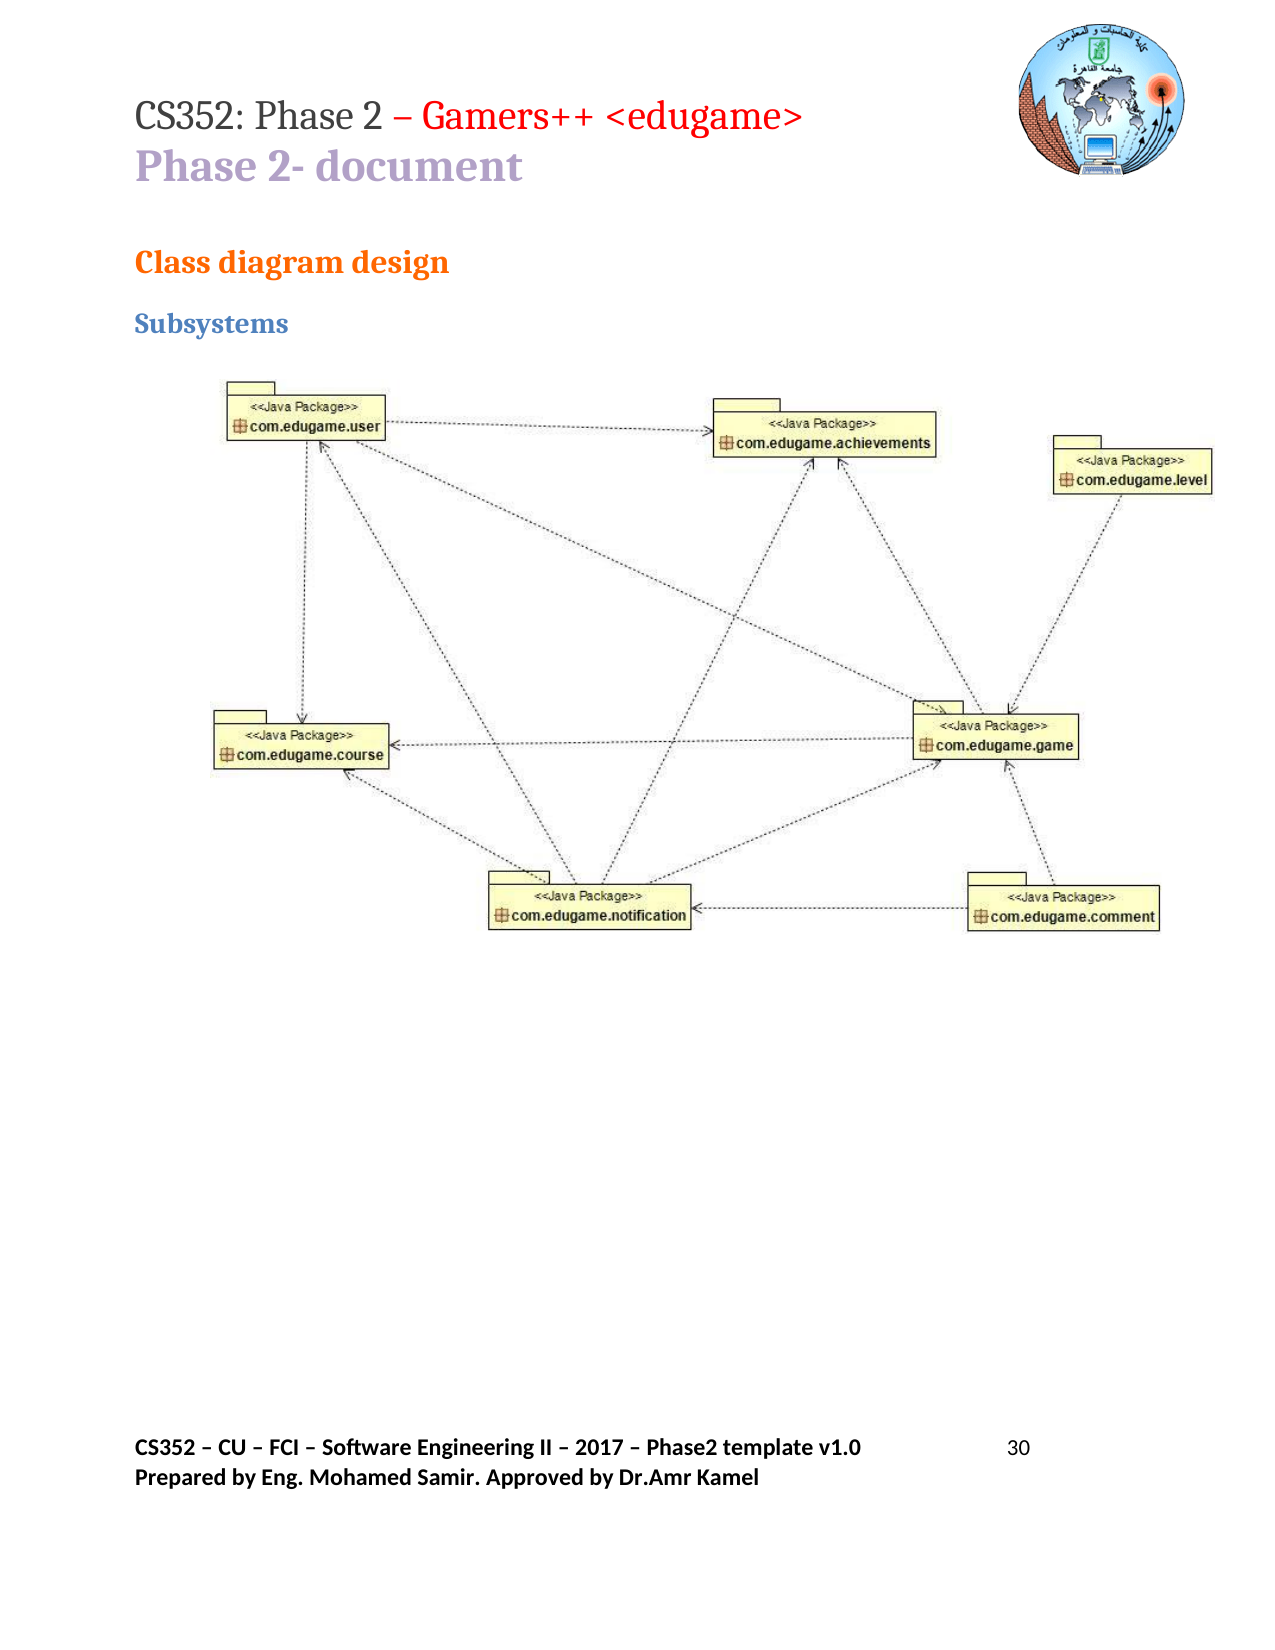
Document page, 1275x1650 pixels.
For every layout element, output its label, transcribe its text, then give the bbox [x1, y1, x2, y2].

subtitle Class diagram design [135, 244, 1140, 282]
picture [1018, 24, 1186, 180]
picture [210, 379, 1215, 935]
subtitle Subsystems [135, 307, 1140, 341]
